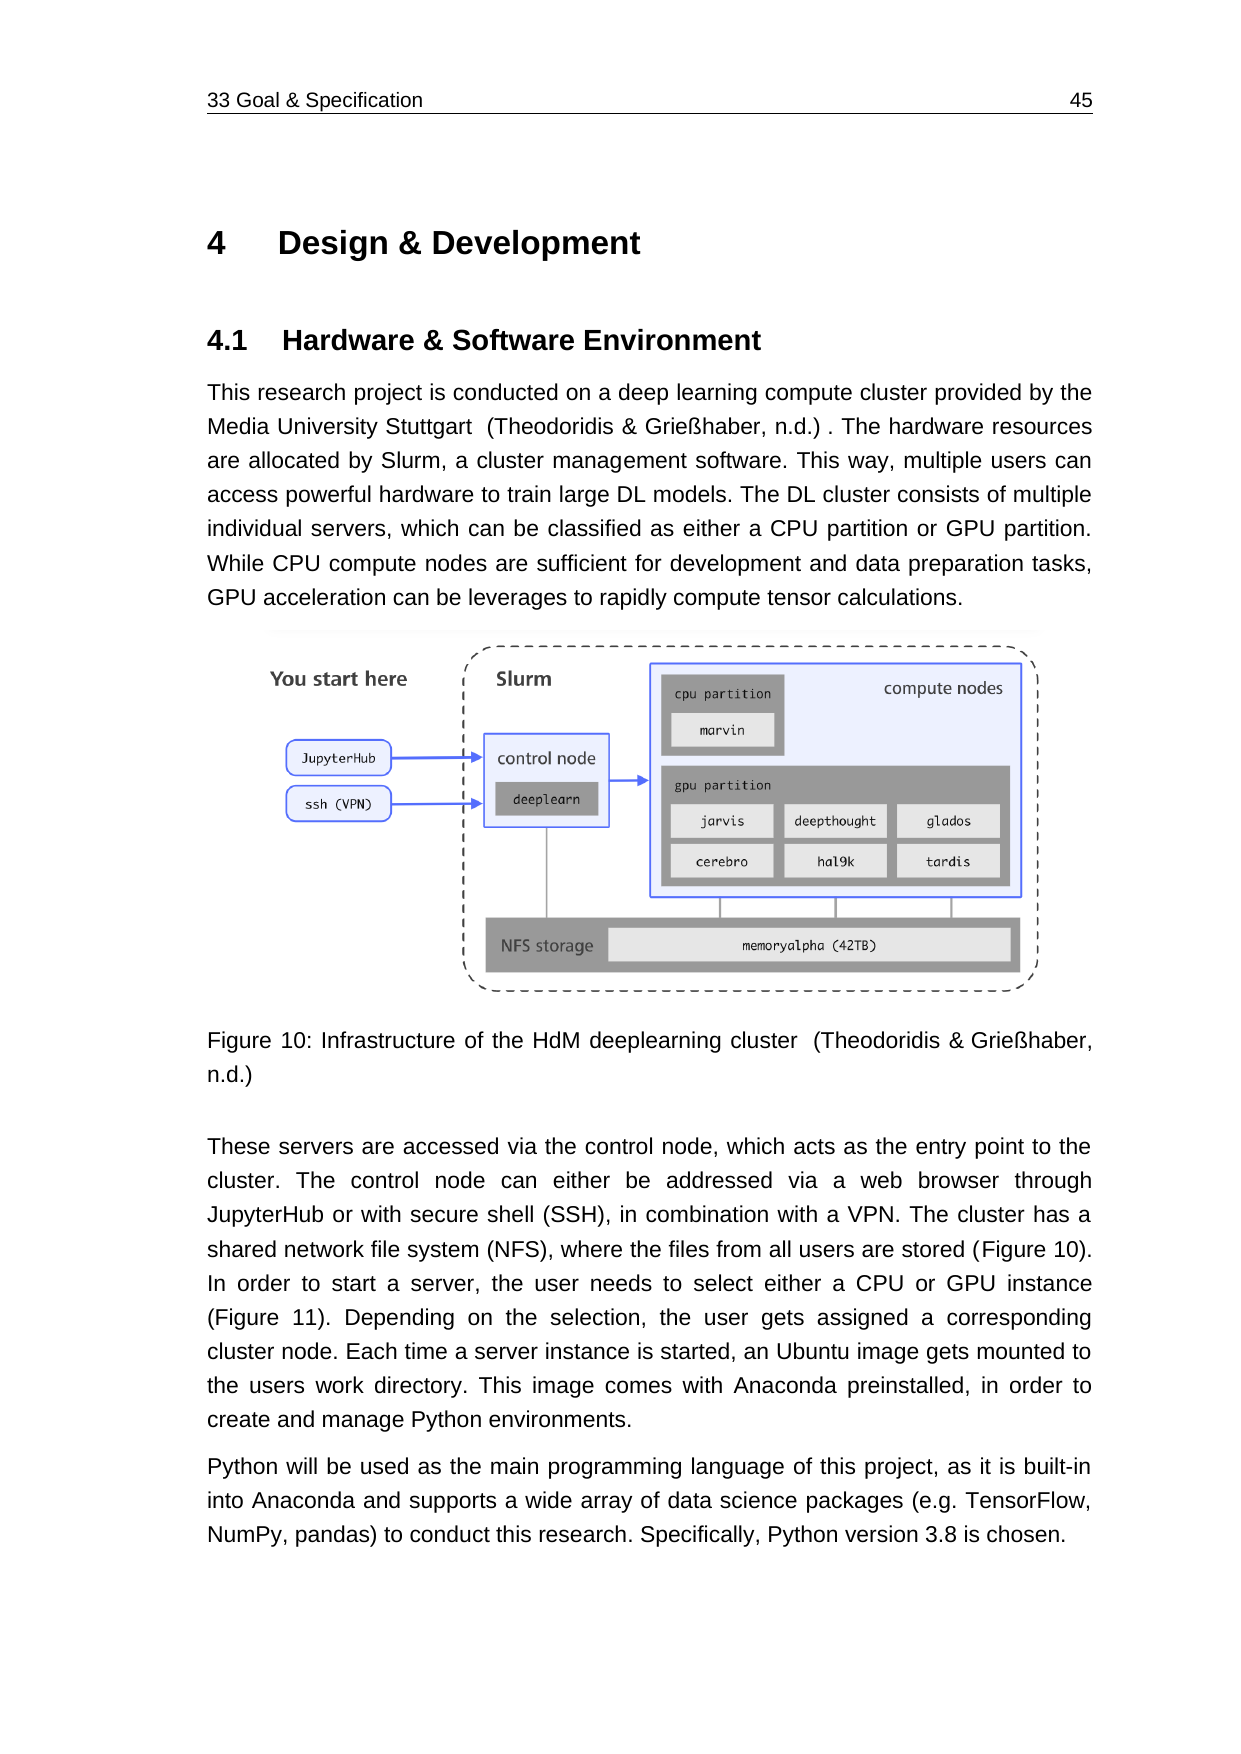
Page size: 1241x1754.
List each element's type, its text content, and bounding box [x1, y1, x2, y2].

text Python will be used as the main programming language of this project, as it is built-in into Anaconda and supports a wide array of data science packages (e.g. TensorFlow, NumPy, pandas) to conduct this research. Specifically, Python version 3.8 is chosen. [207, 1453, 1093, 1548]
subtitle Design & Development [207, 223, 1093, 261]
text These servers are accessed via the control node, which acts as the entry point to the cluster. The control node can either be addressed via a web browser through JupyterHub or with secure shell (SSH), in combination with a VPN. The cluster has a shared network file system (NFS), where the files from all users are stored (Figure 9). In order to start a server, the user needs to select either a CPU or GPU instance (Figure 10). Depending on the selection, the user gets assigned a corresponding cluster node. Each time a server instance is started, an Ubuntu image gets mounted to the users work directory. This image comes with Anaconda preinstalled, in order to create and manage Python environments. [207, 1133, 1093, 1433]
text Figure 10: Infrastructure of the HdM deeplearning cluster [207, 1027, 1093, 1088]
text This research project is conducted on a deep learning compute cluster provided by the Media University Stuttgart . The hardware resources are allocated by Slurm, a cluster management software. This way, multiple users can access powerful hardware to train large DL models. The DL cluster consists of multiple individual servers, which can be classified as either a CPU partition or GPU partition. While CPU compute nodes are sufficient for development and data preparation tasks, GPU acceleration can be leverages to rapidly compute tensor calculations. [207, 379, 1093, 610]
subtitle Hardware & Software Environment [207, 323, 1093, 356]
picture [206, 630, 1093, 1007]
